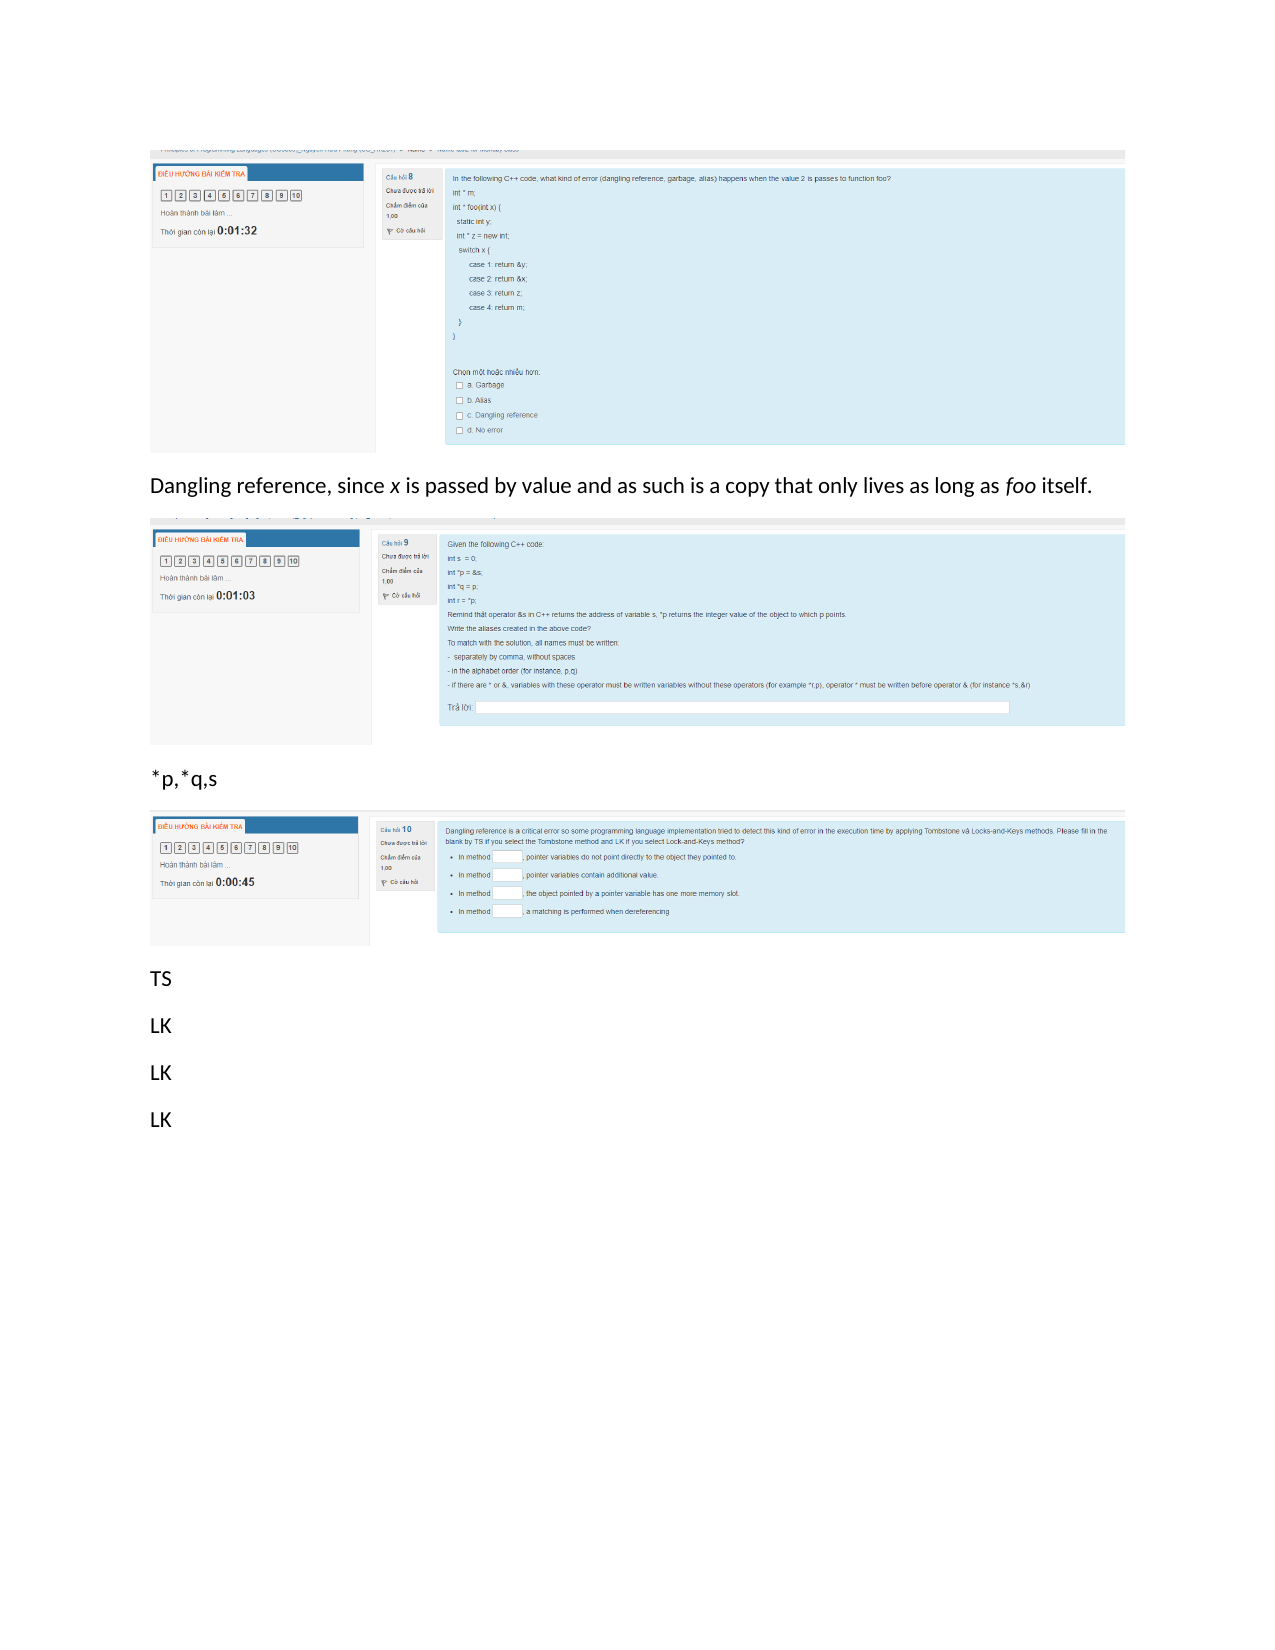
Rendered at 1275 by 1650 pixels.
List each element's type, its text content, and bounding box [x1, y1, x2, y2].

text LK [150, 1011, 1125, 1039]
picture [150, 810, 1125, 946]
text TS [150, 964, 1125, 993]
picture [150, 518, 1125, 745]
text LK [150, 1058, 1125, 1086]
picture [150, 150, 1125, 453]
text LK [150, 1105, 1125, 1133]
text *p,*q,s [150, 764, 1125, 792]
text Dangling reference, since x is passed by value and as such is a copy that only lives as long as foo itself. [150, 472, 1125, 500]
